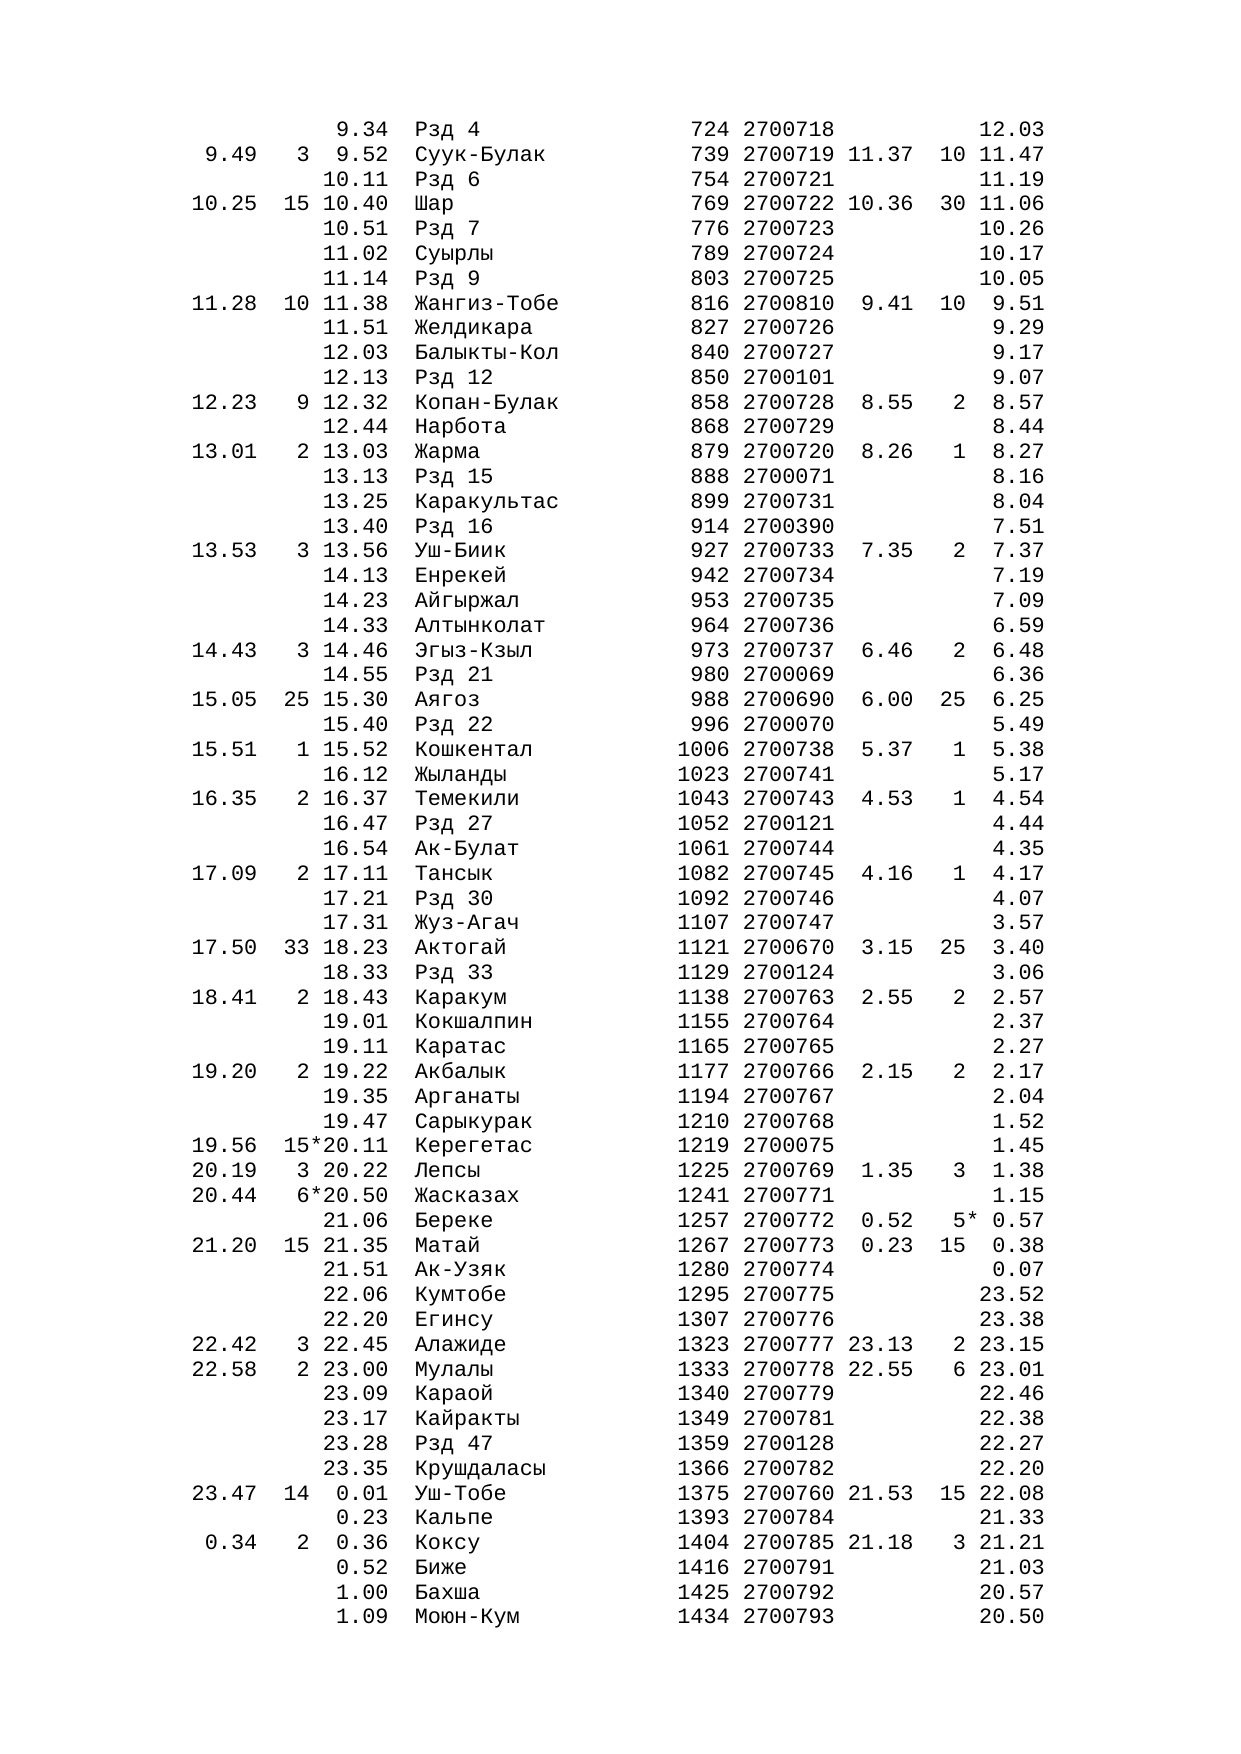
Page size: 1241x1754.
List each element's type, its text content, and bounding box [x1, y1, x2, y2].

text 19.11 Каратас 1165 2700765 2.27 [139, 1035, 1181, 1060]
text 11.51 Желдикара 827 2700726 9.29 [139, 316, 1181, 341]
text 14.55 Рзд 21 980 2700069 6.36 [139, 663, 1181, 688]
text 0.34 2 0.36 Коксу 1404 2700785 21.18 3 21.21 [139, 1531, 1181, 1556]
text 0.52 Биже 1416 2700791 21.03 [139, 1556, 1181, 1581]
text 23.09 Караой 1340 2700779 22.46 [139, 1382, 1181, 1407]
text 17.31 Жуз-Агач 1107 2700747 3.57 [139, 911, 1181, 936]
text 19.35 Арганаты 1194 2700767 2.04 [139, 1085, 1181, 1110]
text 15.05 25 15.30 Аягоз 988 2700690 6.00 25 6.25 [139, 688, 1181, 713]
text 16.35 2 16.37 Темекили 1043 2700743 4.53 1 4.54 [139, 787, 1181, 812]
text 16.12 Жыланды 1023 2700741 5.17 [139, 763, 1181, 787]
text 10.25 15 10.40 Шар 769 2700722 10.36 30 11.06 [139, 192, 1181, 217]
text 14.23 Айгыржал 953 2700735 7.09 [139, 589, 1181, 614]
text 23.47 14 0.01 Уш-Тобе 1375 2700760 21.53 15 22.08 [139, 1482, 1181, 1506]
text 9.49 3 9.52 Суук-Булак 739 2700719 11.37 10 11.47 [139, 143, 1181, 168]
text 21.51 Ак-Узяк 1280 2700774 0.07 [139, 1258, 1181, 1283]
text 13.13 Рзд 15 888 2700071 8.16 [139, 465, 1181, 490]
text 16.54 Ак-Булат 1061 2700744 4.35 [139, 837, 1181, 862]
text 0.23 Кальпе 1393 2700784 21.33 [139, 1506, 1181, 1531]
text 21.06 Береке 1257 2700772 0.52 5* 0.57 [139, 1209, 1181, 1234]
text 10.11 Рзд 6 754 2700721 11.19 [139, 168, 1181, 192]
text 13.40 Рзд 16 914 2700390 7.51 [139, 515, 1181, 539]
text 11.28 10 11.38 Жангиз-Тобе 816 2700810 9.41 10 9.51 [139, 292, 1181, 316]
text 22.42 3 22.45 Алажиде 1323 2700777 23.13 2 23.15 [139, 1333, 1181, 1358]
text 10.51 Рзд 7 776 2700723 10.26 [139, 217, 1181, 242]
text 13.25 Каракультас 899 2700731 8.04 [139, 490, 1181, 515]
text 15.51 1 15.52 Кошкентал 1006 2700738 5.37 1 5.38 [139, 738, 1181, 763]
text 23.35 Крушдаласы 1366 2700782 22.20 [139, 1457, 1181, 1482]
text 11.02 Суырлы 789 2700724 10.17 [139, 242, 1181, 267]
text 23.28 Рзд 47 1359 2700128 22.27 [139, 1432, 1181, 1457]
text 12.03 Балыкты-Кол 840 2700727 9.17 [139, 341, 1181, 366]
text 1.09 Моюн-Кум 1434 2700793 20.50 [139, 1606, 1181, 1630]
text 13.01 2 13.03 Жарма 879 2700720 8.26 1 8.27 [139, 440, 1181, 465]
text 17.09 2 17.11 Тансык 1082 2700745 4.16 1 4.17 [139, 862, 1181, 887]
text 17.50 33 18.23 Актогай 1121 2700670 3.15 25 3.40 [139, 936, 1181, 961]
text 17.21 Рзд 30 1092 2700746 4.07 [139, 887, 1181, 911]
text 15.40 Рзд 22 996 2700070 5.49 [139, 713, 1181, 738]
text 12.13 Рзд 12 850 2700101 9.07 [139, 366, 1181, 391]
text 14.33 Алтынколат 964 2700736 6.59 [139, 614, 1181, 639]
text 20.44 6*20.50 Жасказах 1241 2700771 1.15 [139, 1184, 1181, 1209]
text 20.19 3 20.22 Лепсы 1225 2700769 1.35 3 1.38 [139, 1159, 1181, 1184]
text 21.20 15 21.35 Матай 1267 2700773 0.23 15 0.38 [139, 1234, 1181, 1258]
text 9.34 Рзд 4 724 2700718 12.03 [139, 118, 1181, 143]
text 19.47 Сарыкурак 1210 2700768 1.52 [139, 1110, 1181, 1134]
text 13.53 3 13.56 Уш-Биик 927 2700733 7.35 2 7.37 [139, 539, 1181, 564]
text 12.44 Нарбота 868 2700729 8.44 [139, 416, 1181, 440]
text 22.58 2 23.00 Мулалы 1333 2700778 22.55 6 23.01 [139, 1358, 1181, 1382]
text 22.20 Егинсу 1307 2700776 23.38 [139, 1308, 1181, 1333]
text 12.23 9 12.32 Копан-Булак 858 2700728 8.55 2 8.57 [139, 391, 1181, 416]
text 16.47 Рзд 27 1052 2700121 4.44 [139, 812, 1181, 837]
text 19.56 15*20.11 Керегетас 1219 2700075 1.45 [139, 1134, 1181, 1159]
text 19.01 Кокшалпин 1155 2700764 2.37 [139, 1011, 1181, 1035]
text 19.20 2 19.22 Акбалык 1177 2700766 2.15 2 2.17 [139, 1060, 1181, 1085]
text 1.00 Бахша 1425 2700792 20.57 [139, 1581, 1181, 1606]
text 22.06 Кумтобе 1295 2700775 23.52 [139, 1283, 1181, 1308]
text 14.43 3 14.46 Эгыз-Кзыл 973 2700737 6.46 2 6.48 [139, 639, 1181, 663]
text 23.17 Кайракты 1349 2700781 22.38 [139, 1407, 1181, 1432]
text 18.33 Рзд 33 1129 2700124 3.06 [139, 961, 1181, 986]
text 14.13 Енрекей 942 2700734 7.19 [139, 564, 1181, 589]
text 18.41 2 18.43 Каракум 1138 2700763 2.55 2 2.57 [139, 986, 1181, 1011]
text 11.14 Рзд 9 803 2700725 10.05 [139, 267, 1181, 292]
